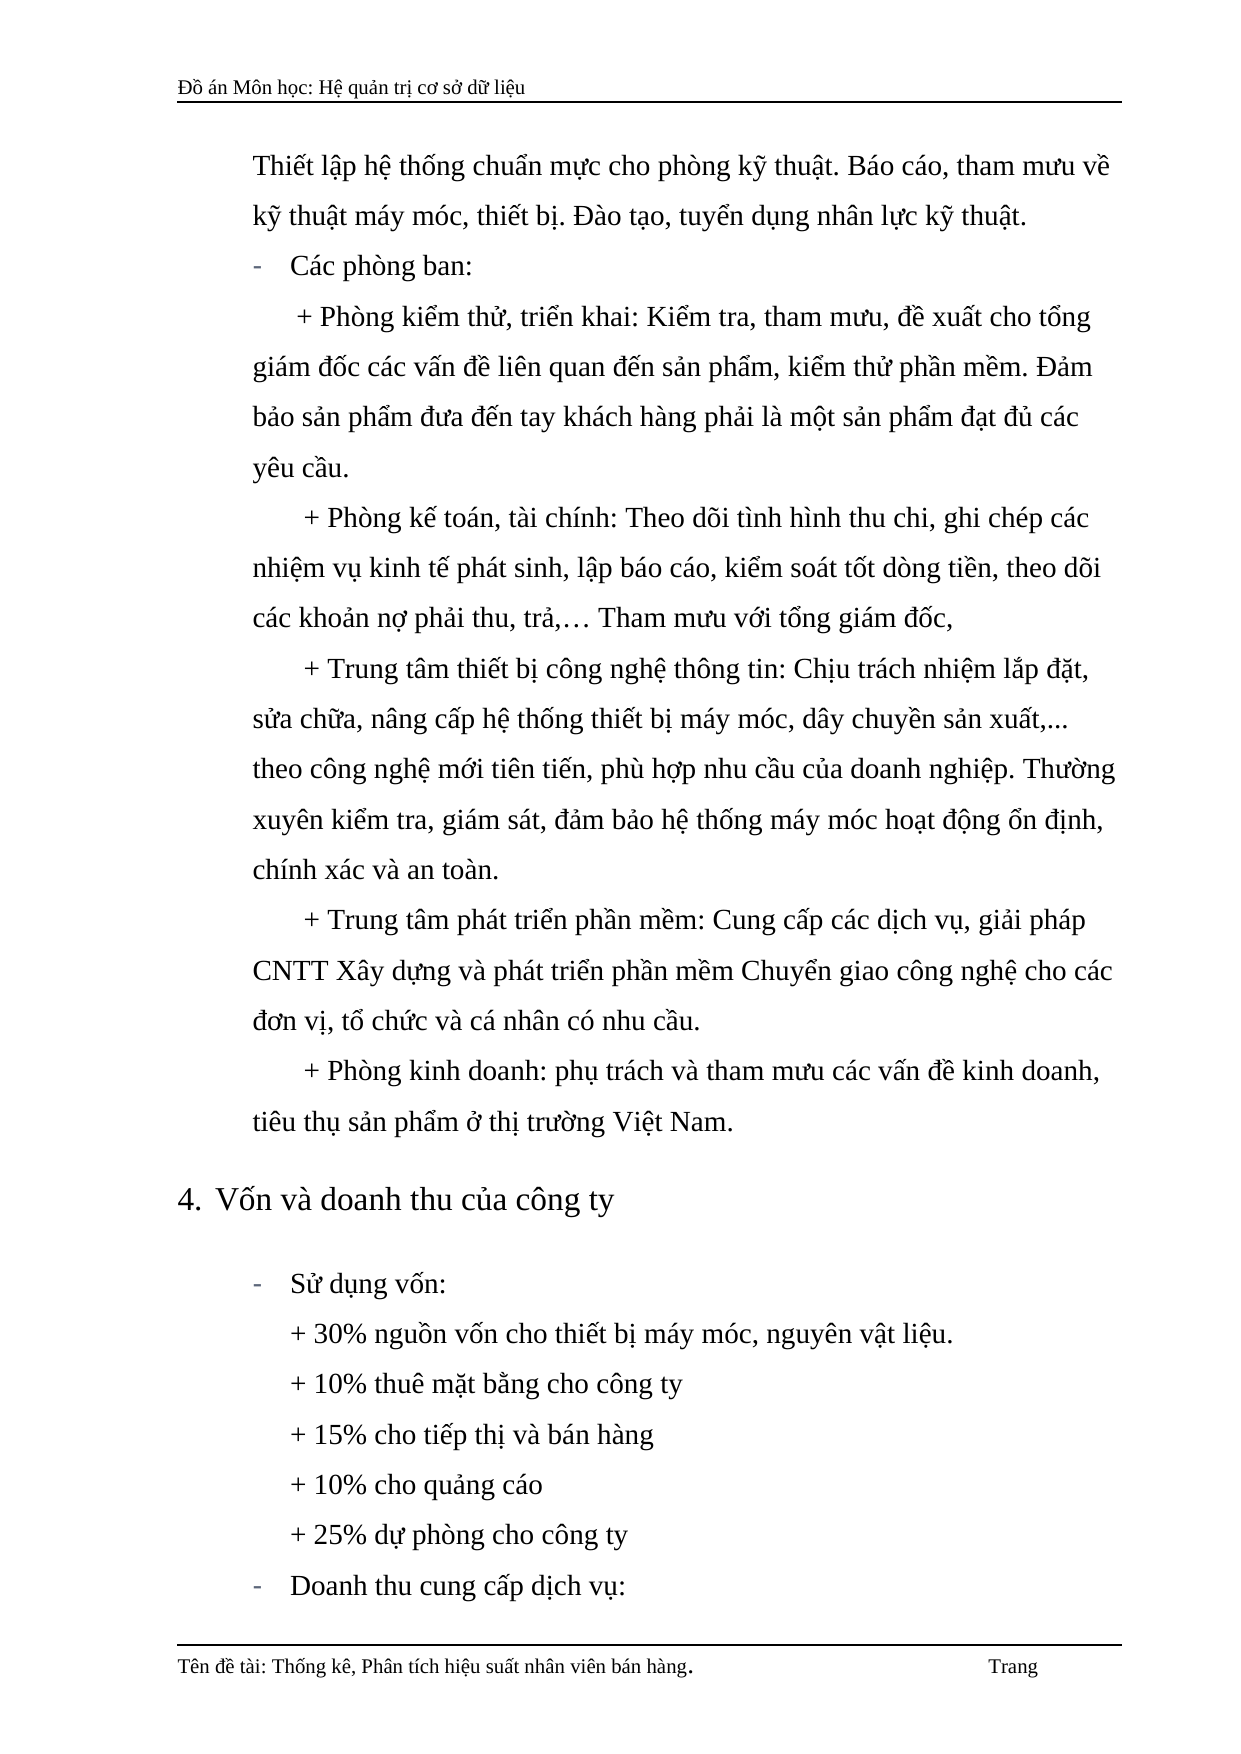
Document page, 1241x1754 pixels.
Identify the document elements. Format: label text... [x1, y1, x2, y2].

list + 10% thuê mặt bằng cho công ty [252, 1366, 1122, 1400]
list + 30% nguồn vốn cho thiết bị máy móc, nguyên vật liệu. [252, 1316, 1122, 1350]
subtitle Vốn và doanh thu của công ty [177, 1179, 1122, 1217]
list + 25% dự phòng cho công ty [252, 1517, 1122, 1551]
list + Phòng kinh doanh: phụ trách và tham mưu các vấn đề kinh doanh, tiêu thụ sản phẩm ở thị trường Việt Nam. [252, 1053, 1122, 1137]
list + 10% cho quảng cáo [252, 1467, 1122, 1501]
list Các phòng ban: [252, 248, 1122, 282]
list Sử dụng vốn: [252, 1266, 1122, 1299]
list + Trung tâm thiết bị công nghệ thông tin: Chịu trách nhiệm lắp đặt, sửa chữa, nâng cấp hệ thống thiết bị máy móc, dây chuyền sản xuất,... theo công nghệ mới tiên tiến, phù hợp nhu cầu của doanh nghiệp. Thường xuyên kiểm tra, giám sát, đảm bảo hệ thống máy móc hoạt động ổn định, chính xác và an toàn. [252, 651, 1122, 886]
list + Phòng kiểm thử, triển khai: Kiểm tra, tham mưu, đề xuất cho tổng giám đốc các vấn đề liên quan đến sản phẩm, kiểm thử phần mềm. Đảm bảo sản phẩm đưa đến tay khách hàng phải là một sản phẩm đạt đủ các yêu cầu. [252, 299, 1122, 483]
list + 15% cho tiếp thị và bán hàng [252, 1417, 1122, 1450]
list + Phòng kế toán, tài chính: Theo dõi tình hình thu chi, ghi chép các nhiệm vụ kinh tế phát sinh, lập báo cáo, kiểm soát tốt dòng tiền, theo dõi các khoản nợ phải thu, trả,… Tham mưu với tổng giám đốc, [252, 500, 1122, 634]
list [252, 148, 1122, 232]
list Doanh thu cung cấp dịch vụ: [252, 1568, 1122, 1601]
list + Trung tâm phát triển phần mềm: Cung cấp các dịch vụ, giải pháp CNTT Xây dựng và phát triển phần mềm Chuyển giao công nghệ cho các đơn vị, tổ chức và cá nhân có nhu cầu. [252, 902, 1122, 1037]
